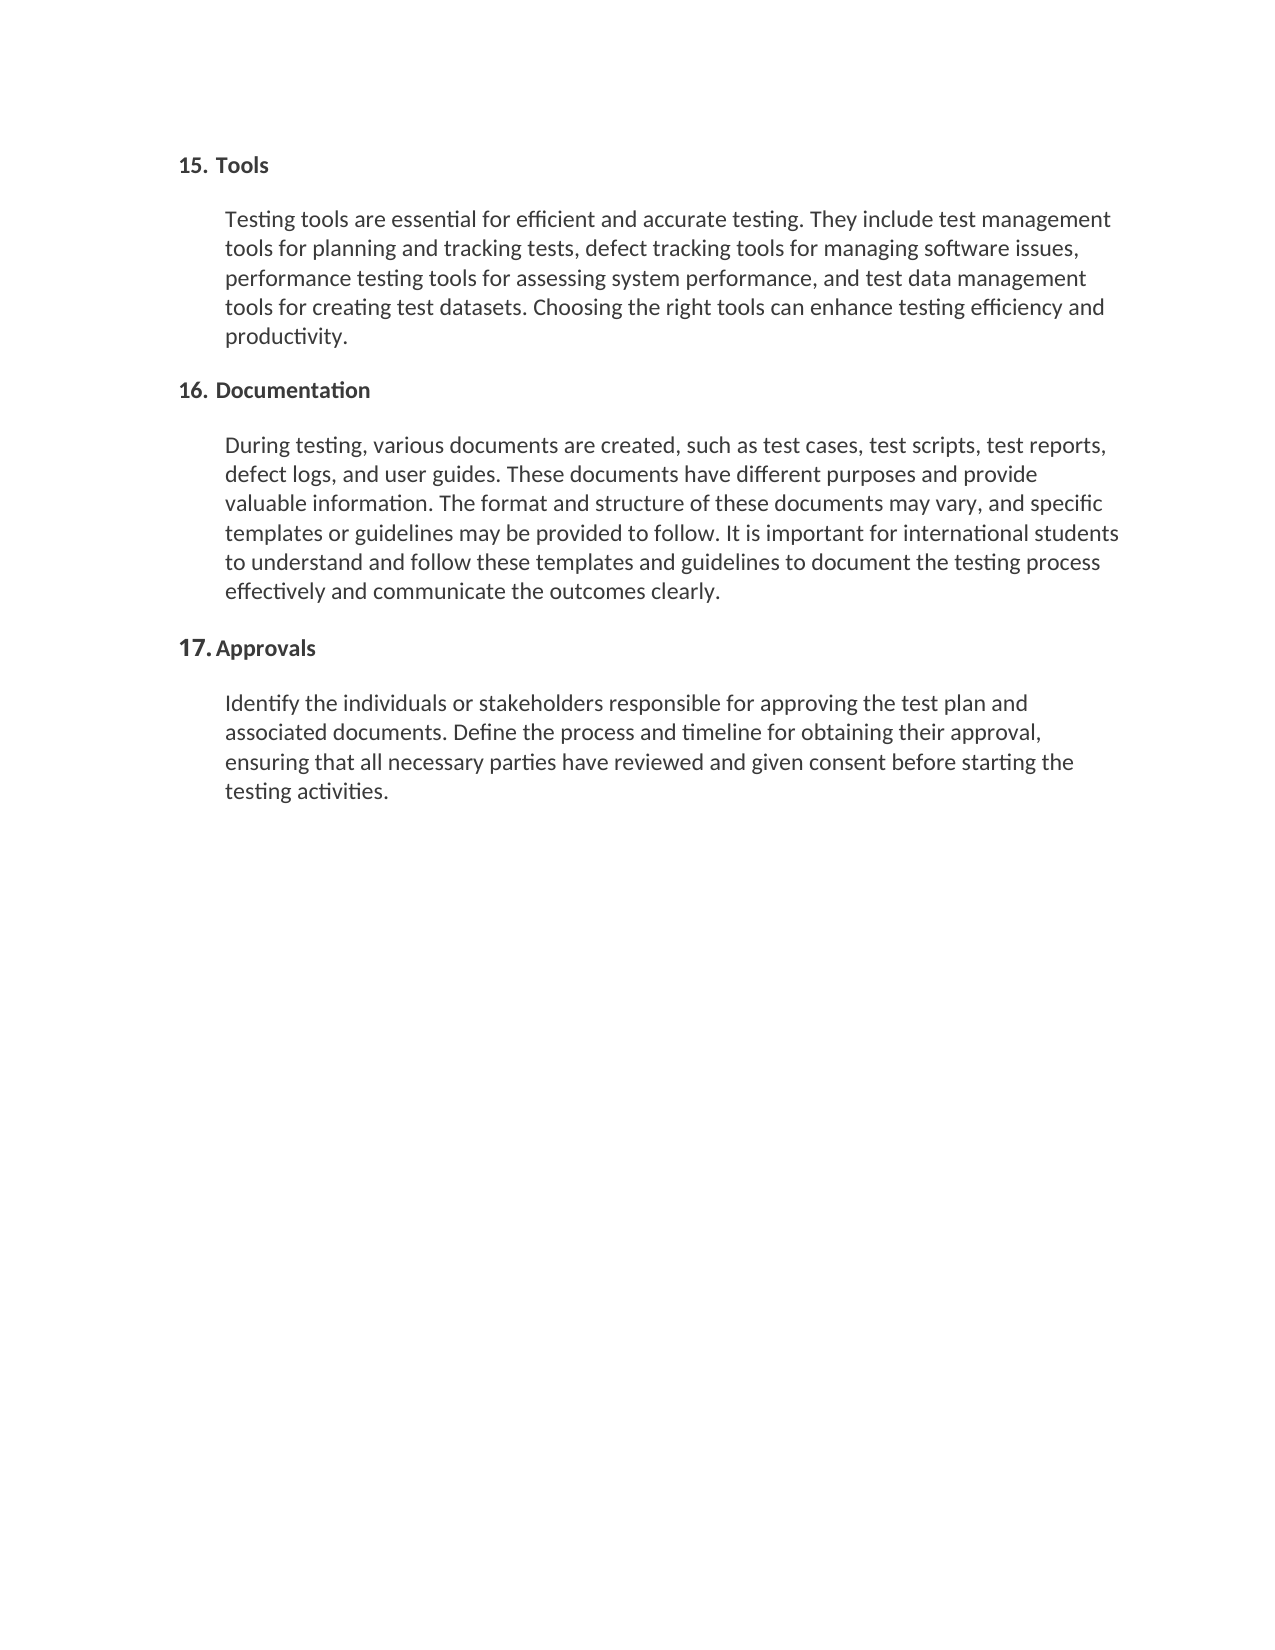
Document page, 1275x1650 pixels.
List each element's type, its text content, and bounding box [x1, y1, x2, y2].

text Identify the individuals or stakeholders responsible for approving the test plan and associated documents. Define the process and timeline for obtaining their approval, ensuring that all necessary parties have reviewed and given consent before starting the testing activities. [225, 688, 1125, 805]
text During testing, various documents are created, such as test cases, test scripts, test reports, defect logs, and user guides. These documents have different purposes and provide valuable information. The format and structure of these documents may vary, and specific templates or guidelines may be provided to follow. It is important for international students to understand and follow these templates and guidelines to document the testing process effectively and communicate the outcomes clearly. [225, 430, 1125, 606]
list Documentation [178, 376, 1125, 405]
list Tools [178, 150, 1125, 179]
list Approvals [178, 631, 1125, 663]
text Testing tools are essential for efficient and accurate testing. They include test management tools for planning and tracking tests, defect tracking tools for managing software issues, performance testing tools for assessing system performance, and test data management tools for creating test datasets. Choosing the right tools can enhance testing efficiency and productivity. [225, 204, 1125, 351]
